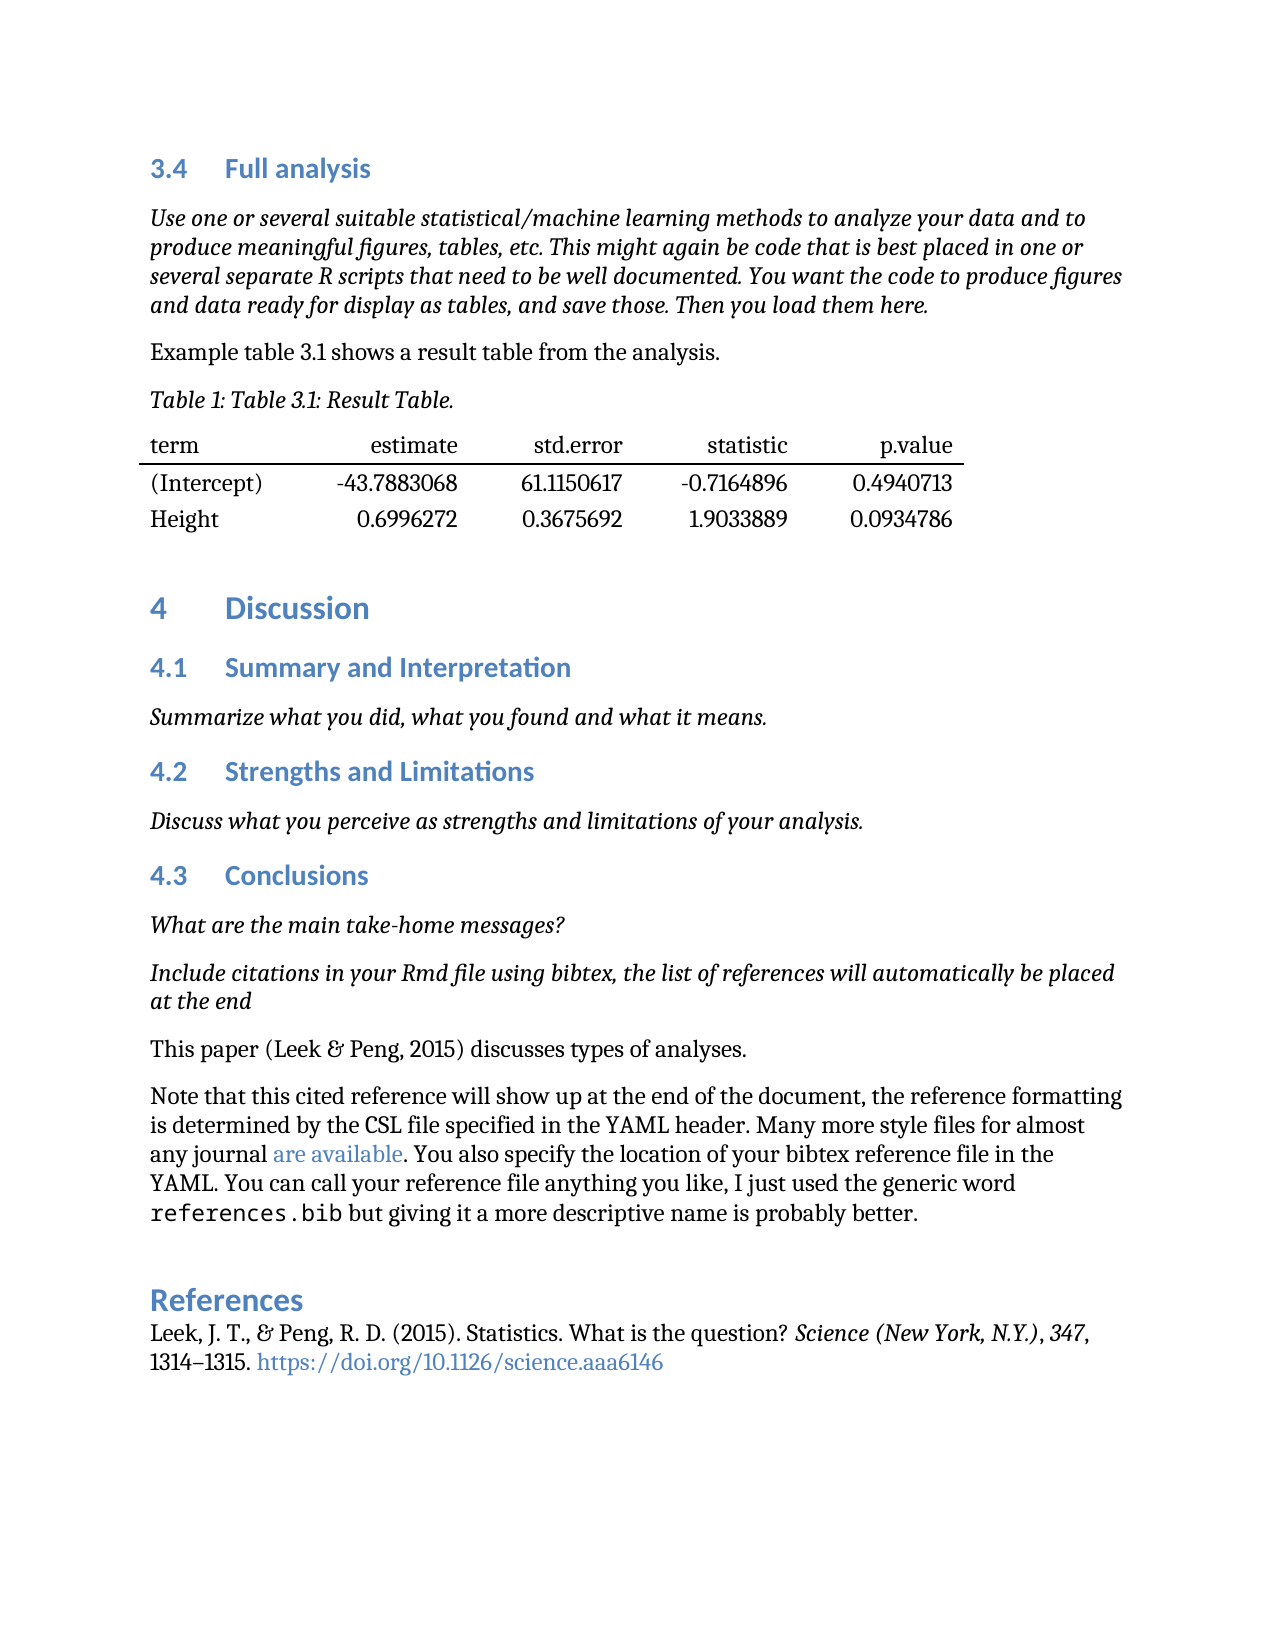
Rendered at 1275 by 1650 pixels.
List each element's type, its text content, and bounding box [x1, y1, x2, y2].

table_cell -43.7883068 [304, 465, 469, 501]
table_cell -0.7164896 [634, 465, 799, 501]
table_cell Height [139, 501, 304, 537]
table_cell (Intercept) [139, 465, 304, 501]
text What are the main take-home messages? [150, 911, 1125, 940]
subtitle 4.2 Strengths and Limitations [150, 753, 1125, 788]
text Use one or several suitable statistical/machine learning methods to analyze your data and to produce meaningful figures, tables, etc. This might again be code that is best placed in one or several separate R scripts that need to be well documented. You want the code to produce figures and data ready for display as tables, and save those. Then you load them here. [150, 204, 1125, 319]
text Discuss what you perceive as strengths and limitations of your analysis. [150, 807, 1125, 836]
text Note that this cited reference will show up at the end of the document, the reference formatting is determined by the CSL file specified in the YAML header. Many more style files for almost any journal are available. You also specify the location of your bibtex reference file in the YAML. You can call your reference file anything you like, I just used the generic word references.bib but giving it a more descriptive name is probably better. [150, 1082, 1125, 1228]
table_cell 1.9033889 [634, 501, 799, 537]
table_cell 0.3675692 [469, 501, 634, 537]
subtitle 4.3 Conclusions [150, 857, 1125, 892]
text This paper (Leek & Peng, 2015) discusses types of analyses. [150, 1035, 1125, 1063]
text Summarize what you did, what you found and what it means. [150, 703, 1125, 732]
table_header statistic [634, 427, 799, 463]
subtitle 4 Discussion [150, 587, 1125, 628]
text Leek, J. T., & Peng, R. D. (2015). Statistics. What is the question? Science (New York, N.Y.), 347, 1314–1315. https://doi.org/10.1126/science.aaa6146 [150, 1319, 1125, 1377]
table_header std.error [469, 427, 634, 463]
subtitle 4.1 Summary and Interpretation [150, 649, 1125, 684]
table_header estimate [304, 427, 469, 463]
table_cell 61.1150617 [469, 465, 634, 501]
table_header p.value [799, 427, 964, 463]
table_header term [139, 427, 304, 463]
text Include citations in your Rmd file using bibtex, the list of references will automatically be placed at the end [150, 958, 1125, 1016]
subtitle 3.4 Full analysis [150, 150, 1125, 186]
text Example table 3.1 shows a result table from the analysis. [150, 338, 1125, 367]
subtitle References [150, 1278, 1125, 1319]
table_cell 0.4940713 [799, 465, 964, 501]
table_cell 0.6996272 [304, 501, 469, 537]
table_cell 0.0934786 [799, 501, 964, 537]
